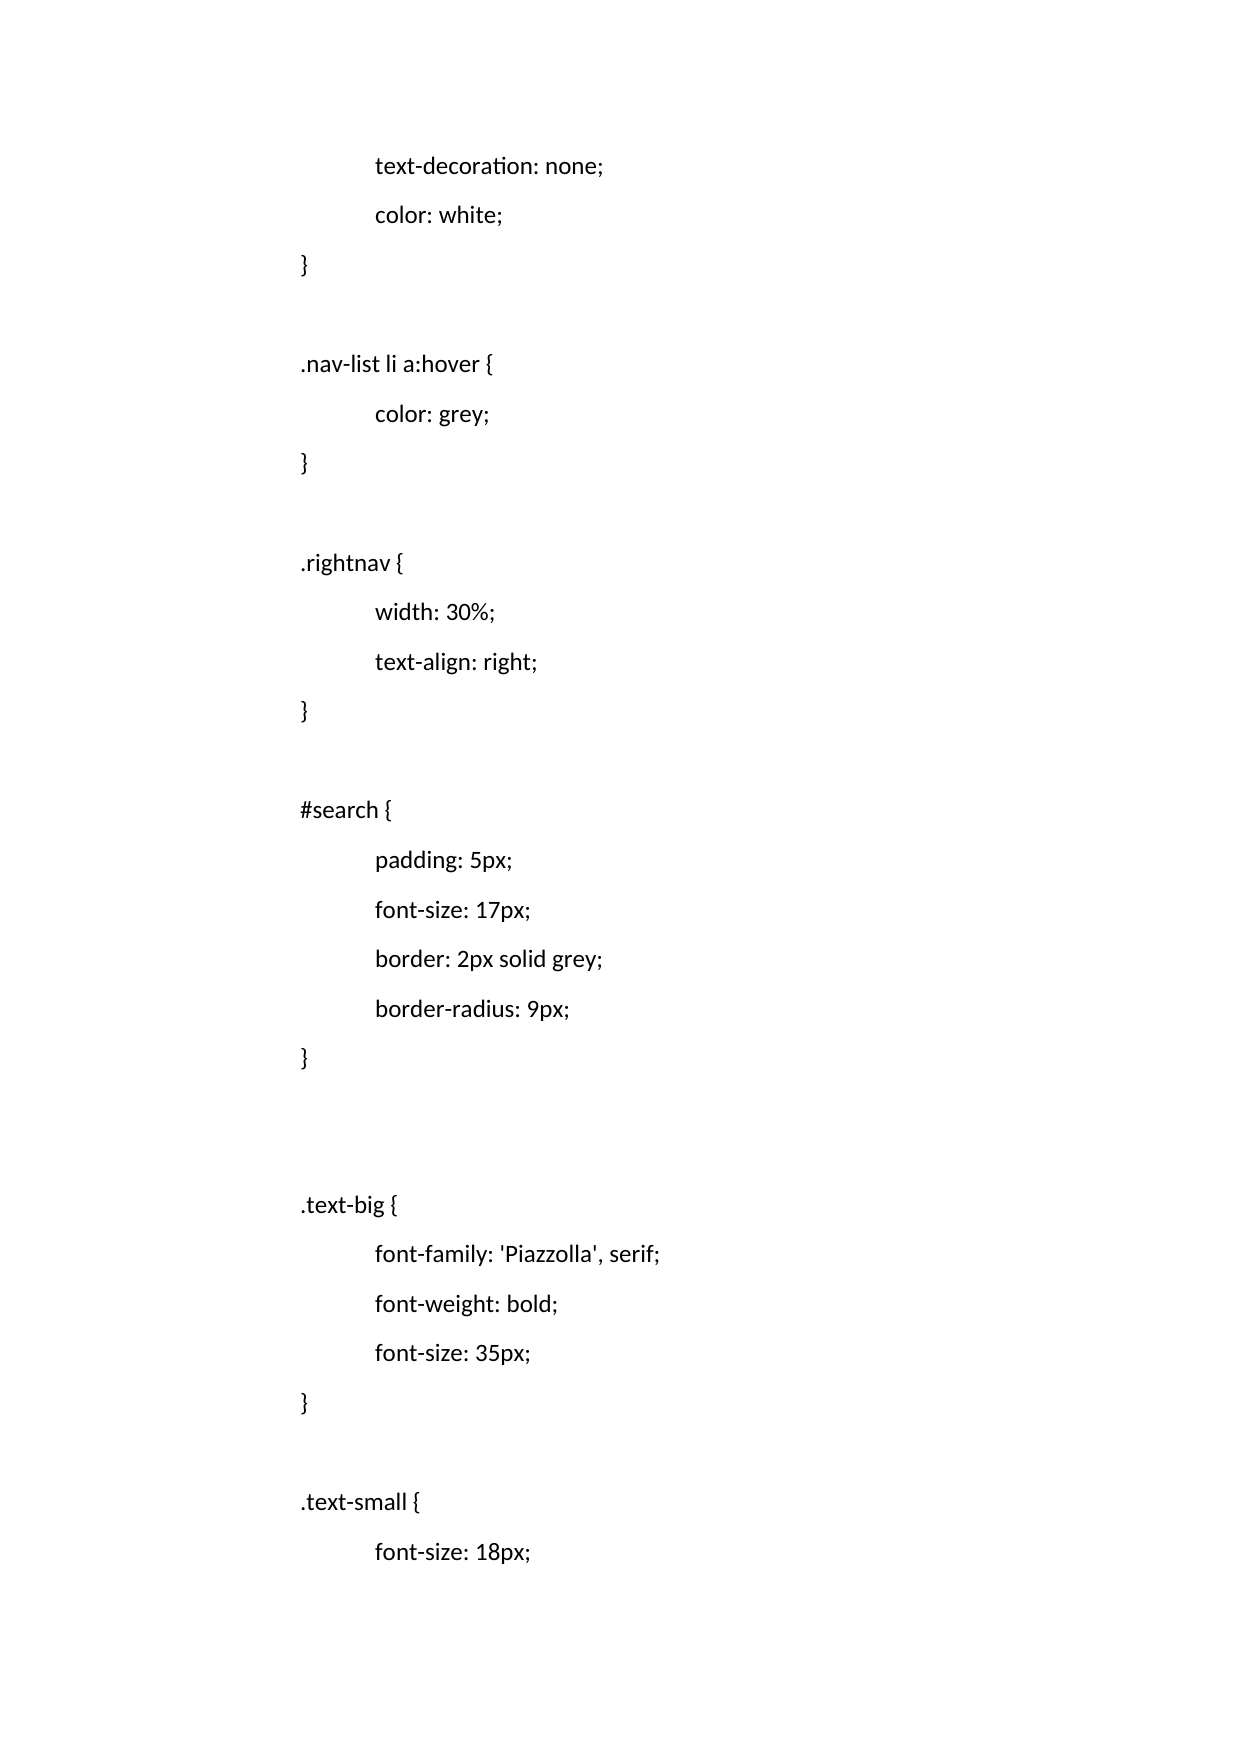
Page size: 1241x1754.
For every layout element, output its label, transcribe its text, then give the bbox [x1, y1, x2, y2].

text } [150, 249, 1090, 280]
text font-size: 18px; [150, 1536, 1090, 1566]
text } [150, 1387, 1090, 1418]
text } [150, 1042, 1090, 1073]
text .nav-list li a:hover { [150, 348, 1090, 379]
text .text-big { [150, 1189, 1090, 1219]
text .text-small { [150, 1486, 1090, 1517]
text width: 30%; [150, 596, 1090, 627]
text text-align: right; [150, 646, 1090, 676]
text font-size: 17px; [150, 894, 1090, 924]
text font-size: 35px; [150, 1337, 1090, 1368]
text } [150, 447, 1090, 478]
text .rightnav { [150, 547, 1090, 577]
text } [150, 695, 1090, 726]
text color: grey; [150, 398, 1090, 428]
text font-weight: bold; [150, 1288, 1090, 1318]
text text-decoration: none; [150, 150, 1090, 181]
text padding: 5px; [150, 844, 1090, 875]
text #search { [150, 794, 1090, 825]
text color: white; [150, 199, 1090, 230]
text font-family: 'Piazzolla', serif; [150, 1238, 1090, 1269]
text border-radius: 9px; [150, 993, 1090, 1023]
text border: 2px solid grey; [150, 943, 1090, 974]
